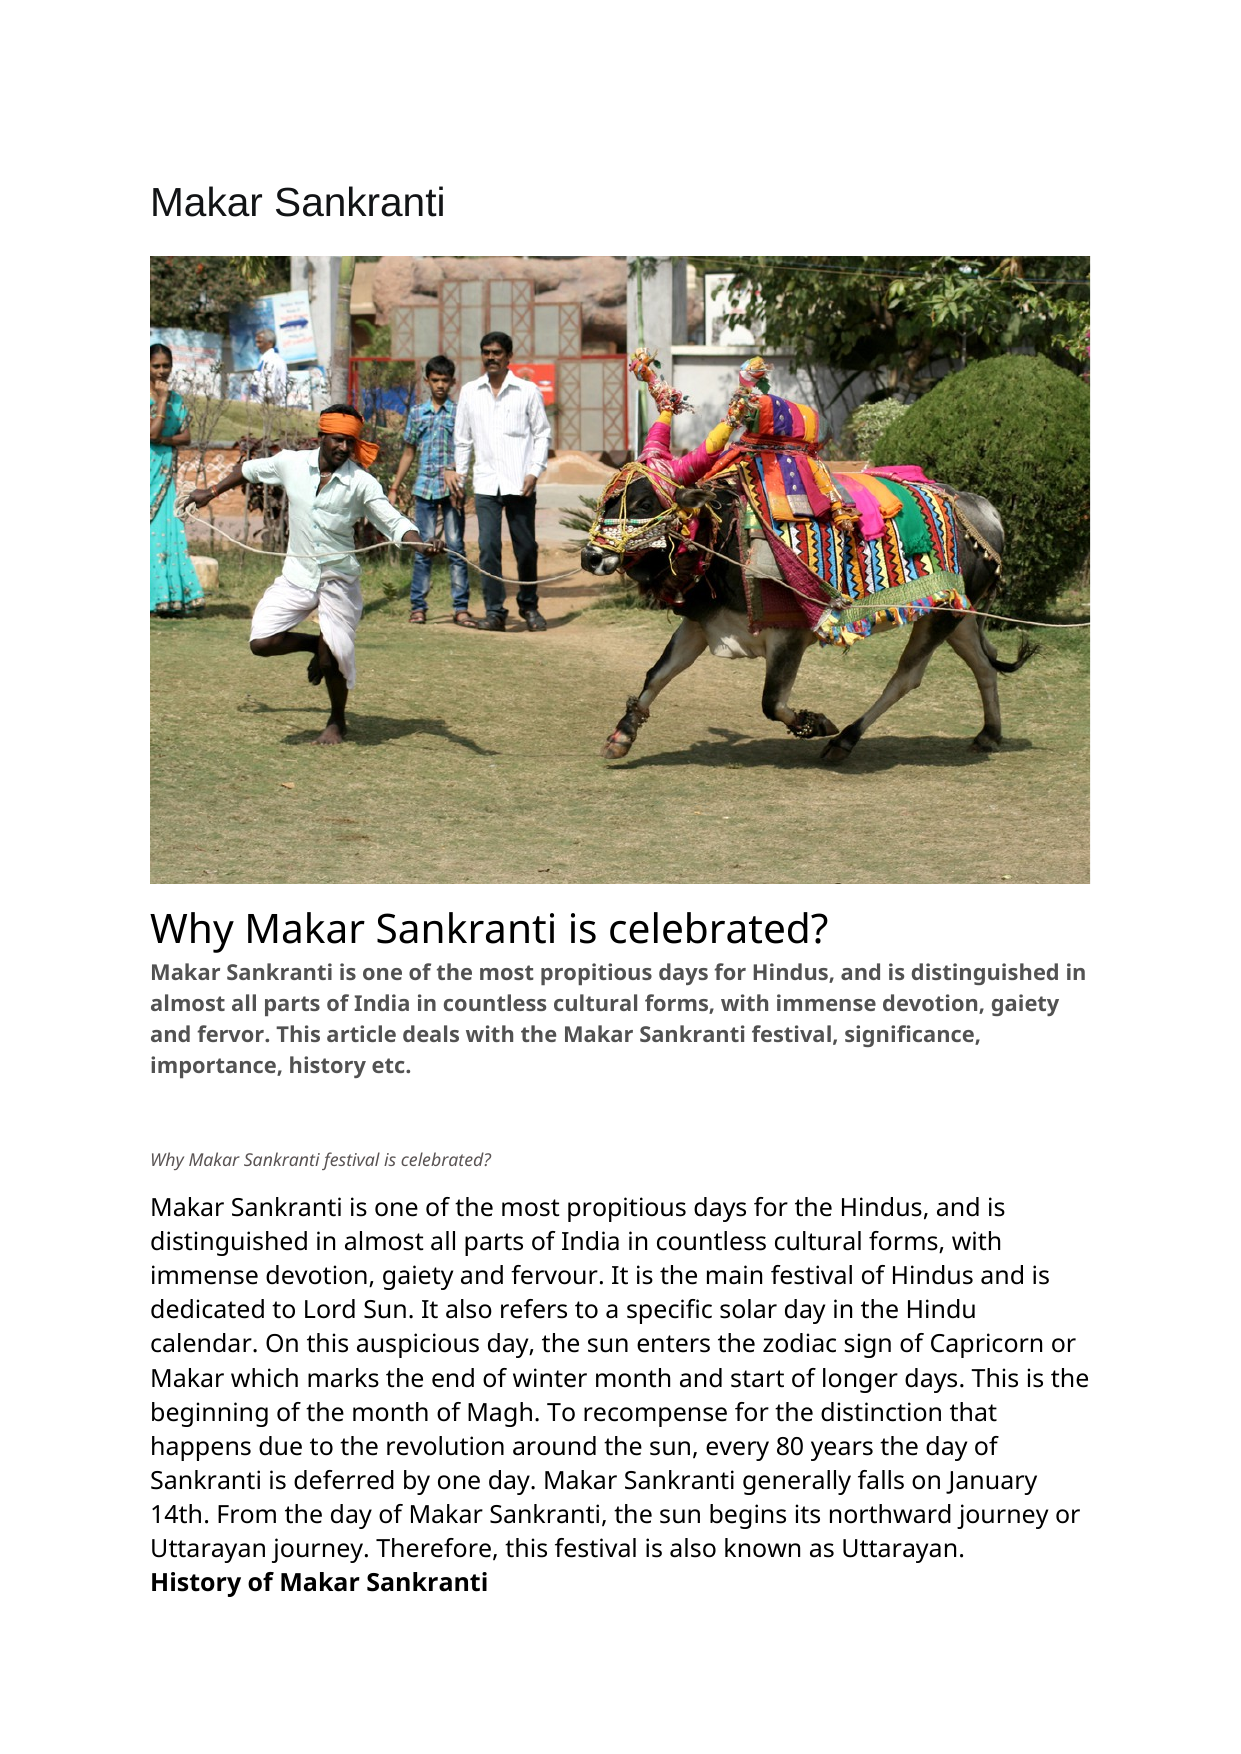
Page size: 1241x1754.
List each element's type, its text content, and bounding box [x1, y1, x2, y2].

text Makar Sankranti is one of the most propitious days for Hindus, and is distinguished in almost all parts of India in countless cultural forms, with immense devotion, gaiety and fervor. This article deals with the Makar Sankranti festival, significance, importance, history etc. [150, 955, 1090, 1080]
picture [150, 256, 1091, 884]
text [150, 1190, 1090, 1599]
text Why Makar Sankranti festival is celebrated? [150, 1147, 1090, 1171]
subtitle Why Makar Sankranti is celebrated? [150, 900, 1090, 955]
text Makar Sankranti [150, 166, 1090, 225]
